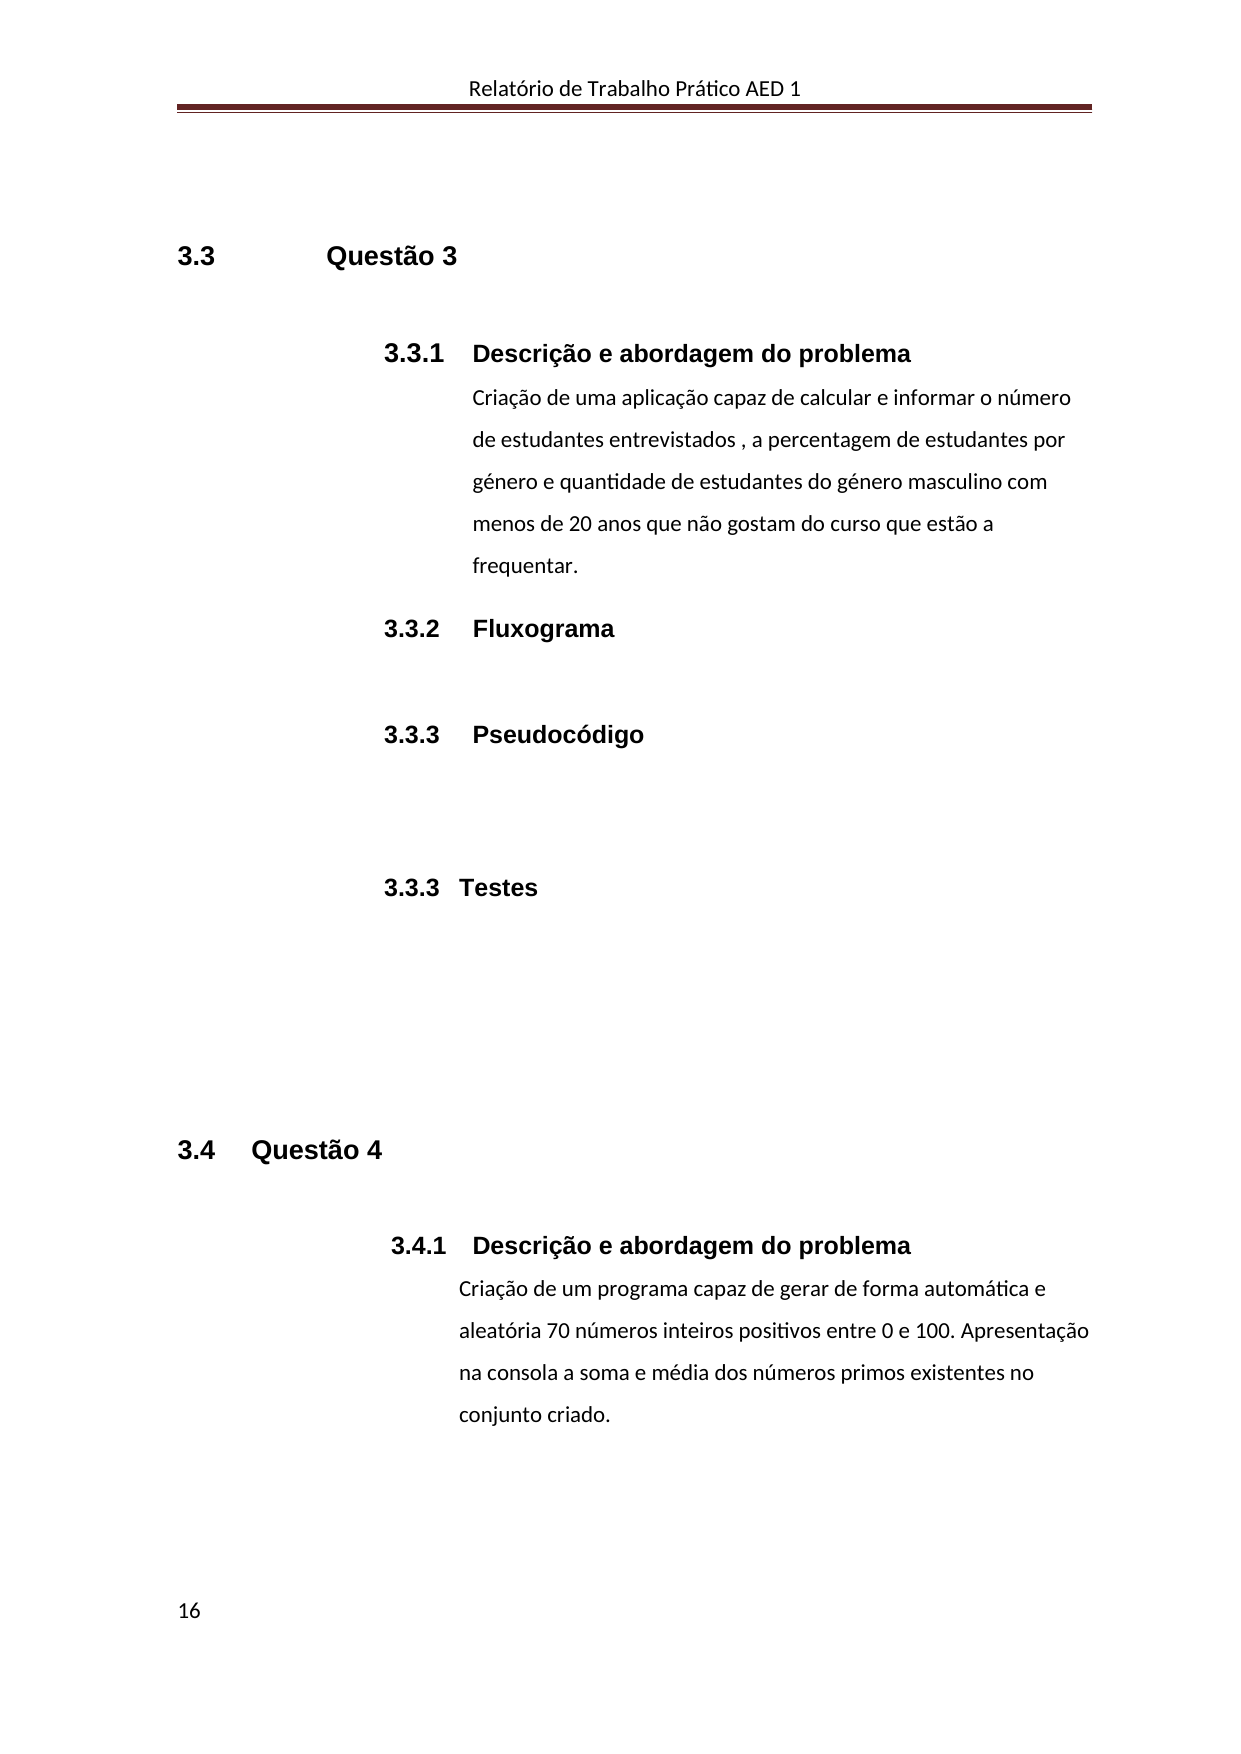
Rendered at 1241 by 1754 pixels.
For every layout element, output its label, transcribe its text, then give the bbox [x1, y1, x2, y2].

subtitle Questão 4 [177, 1134, 1092, 1165]
text Criação de uma aplicação capaz de calcular e informar o número de estudantes entrevistados , a percentagem de estudantes por género e quantidade de estudantes do género masculino com menos de 20 anos que não gostam do curso que estão a frequentar. [472, 383, 1092, 579]
subtitle 3.4.1 Descrição e abordagem do problema [384, 1231, 1092, 1260]
subtitle 3.3.1 Descrição e abordagem do problema [384, 337, 1092, 368]
subtitle 3.3.3 Pseudocódigo [384, 720, 1092, 749]
subtitle Testes [384, 873, 1092, 902]
subtitle Questão 3 [177, 240, 1092, 271]
subtitle Fluxograma [384, 614, 1092, 643]
text Criação de um programa capaz de gerar de forma automática e aleatória 70 números inteiros positivos entre 0 e 100. Apresentação na consola a soma e média dos números primos existentes no conjunto criado. [459, 1274, 1092, 1428]
